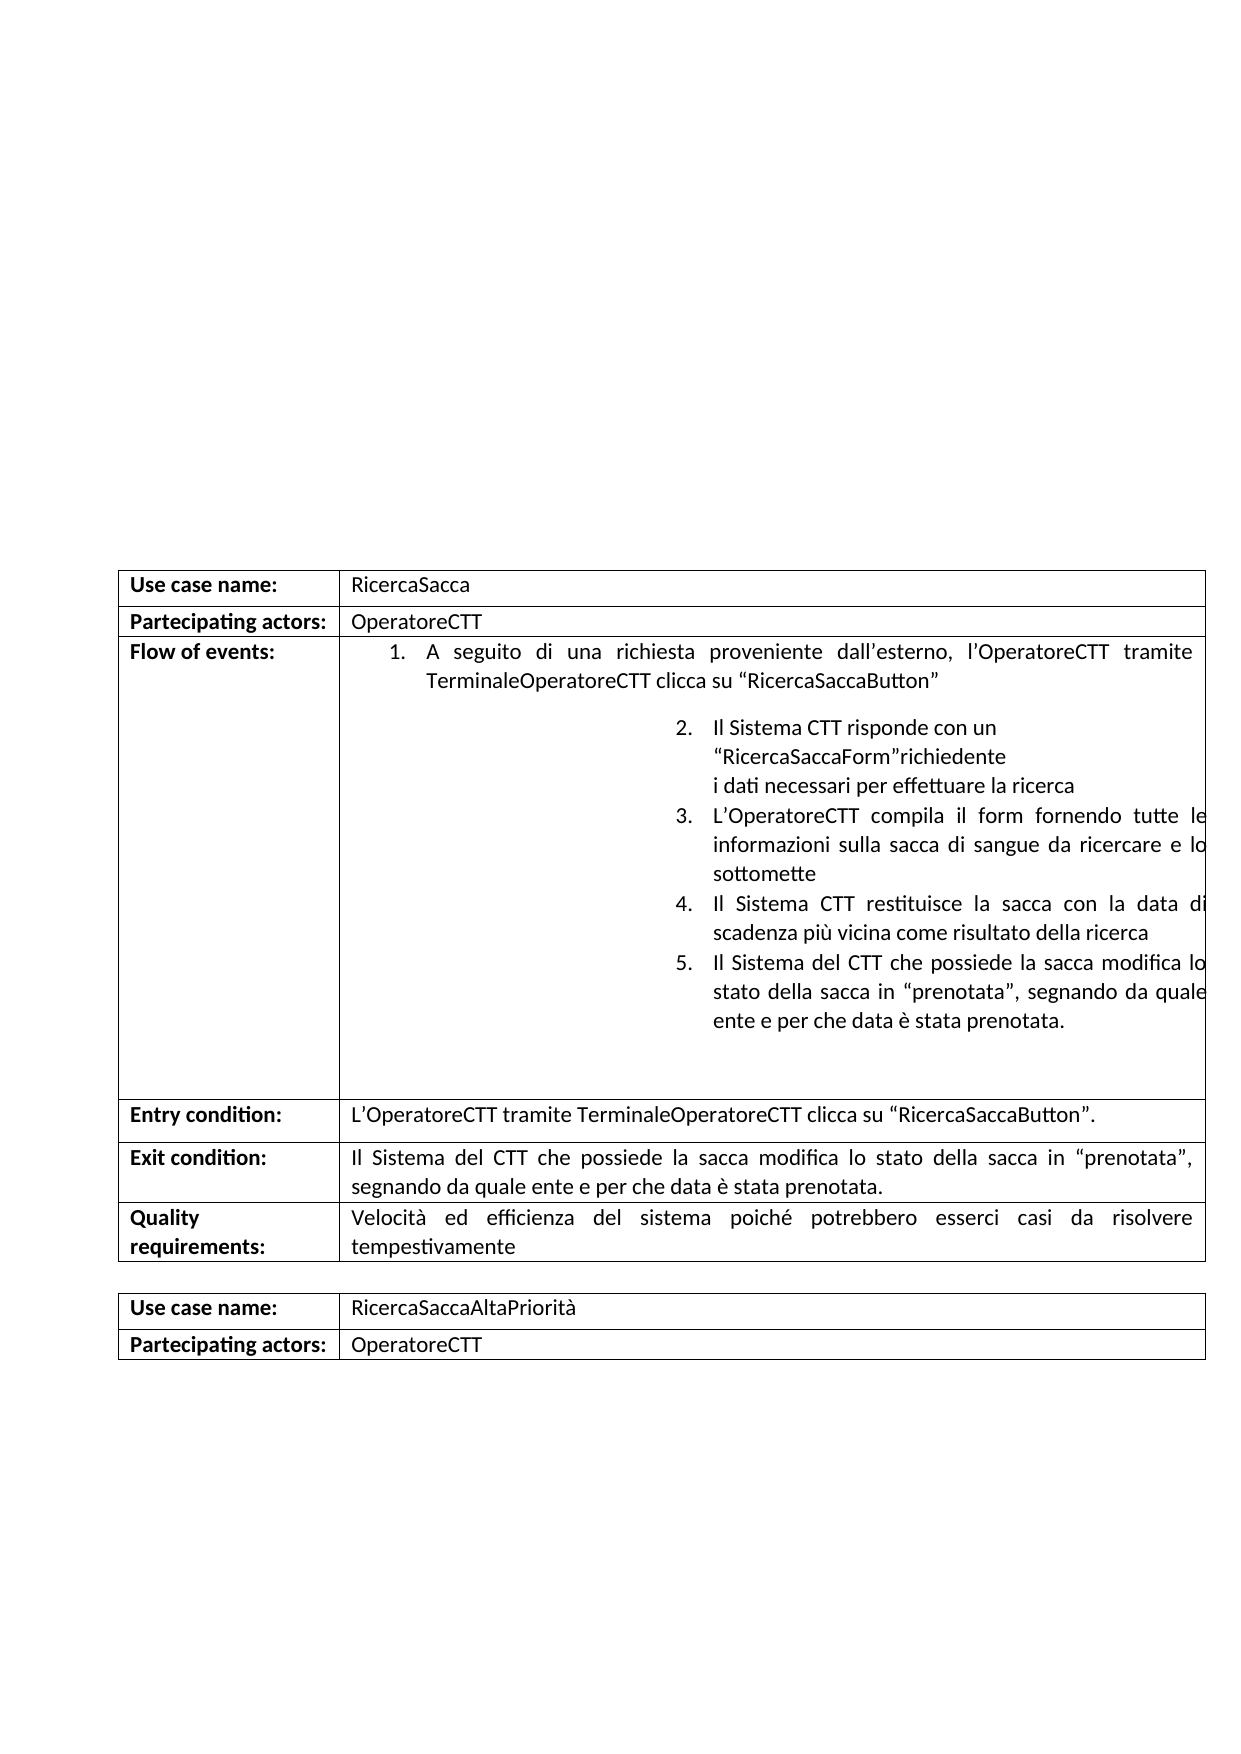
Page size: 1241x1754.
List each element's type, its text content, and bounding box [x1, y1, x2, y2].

table_cell Exit condition: [119, 1143, 339, 1202]
table_cell Entry condition: [119, 1100, 339, 1142]
table_cell OperatoreCTT [340, 607, 1205, 636]
table_cell Flow of events: [119, 637, 339, 1099]
table_cell Quality requirements: [119, 1203, 339, 1261]
table_header Use case name: [119, 1294, 339, 1329]
table_cell Velocità ed efficienza del sistema poiché potrebbero esserci casi da risolvere tempestivamente [340, 1203, 1205, 1261]
table_header RicercaSaccaAltaPriorità [340, 1294, 1205, 1329]
table_cell A seguito di una richiesta proveniente dall’esterno, l’OperatoreCTT tramite TerminaleOperatoreCTT clicca su “RicercaSaccaButton” [340, 637, 1205, 1099]
table_cell OperatoreCTT [340, 1330, 1205, 1359]
table_cell Il Sistema del CTT che possiede la sacca modifica lo stato della sacca in “prenotata”, segnando da quale ente e per che data è stata prenotata. [340, 1143, 1205, 1202]
table_cell L’OperatoreCTT tramite TerminaleOperatoreCTT clicca su “RicercaSaccaButton”. [340, 1100, 1205, 1142]
table_header Use case name: [119, 571, 339, 606]
table_cell Partecipating actors: [119, 1330, 339, 1359]
table_header RicercaSacca [340, 571, 1205, 606]
table_cell Partecipating actors: [119, 607, 339, 636]
